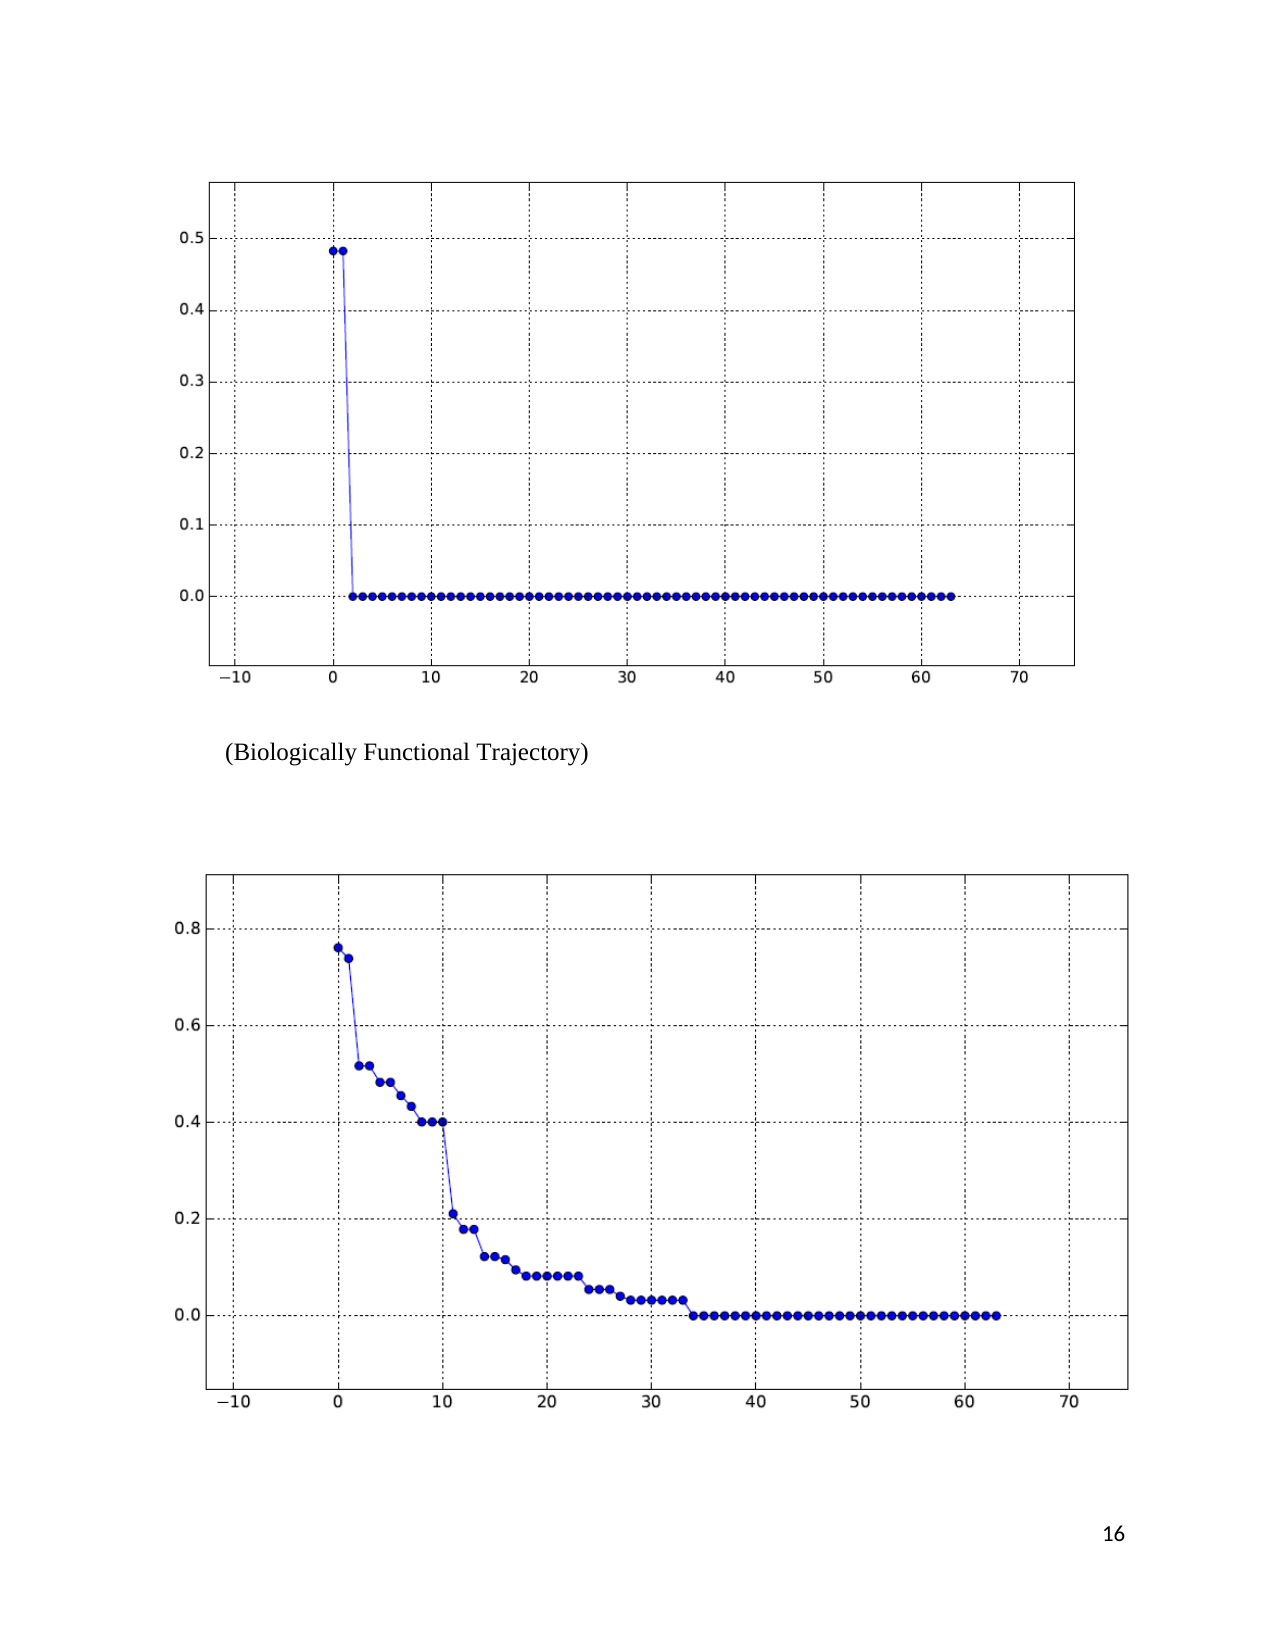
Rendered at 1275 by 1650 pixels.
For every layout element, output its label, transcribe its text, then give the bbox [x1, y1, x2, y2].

picture [150, 852, 1186, 1437]
picture [150, 150, 1122, 710]
text (Biologically Functional Trajectory) [150, 737, 1125, 766]
